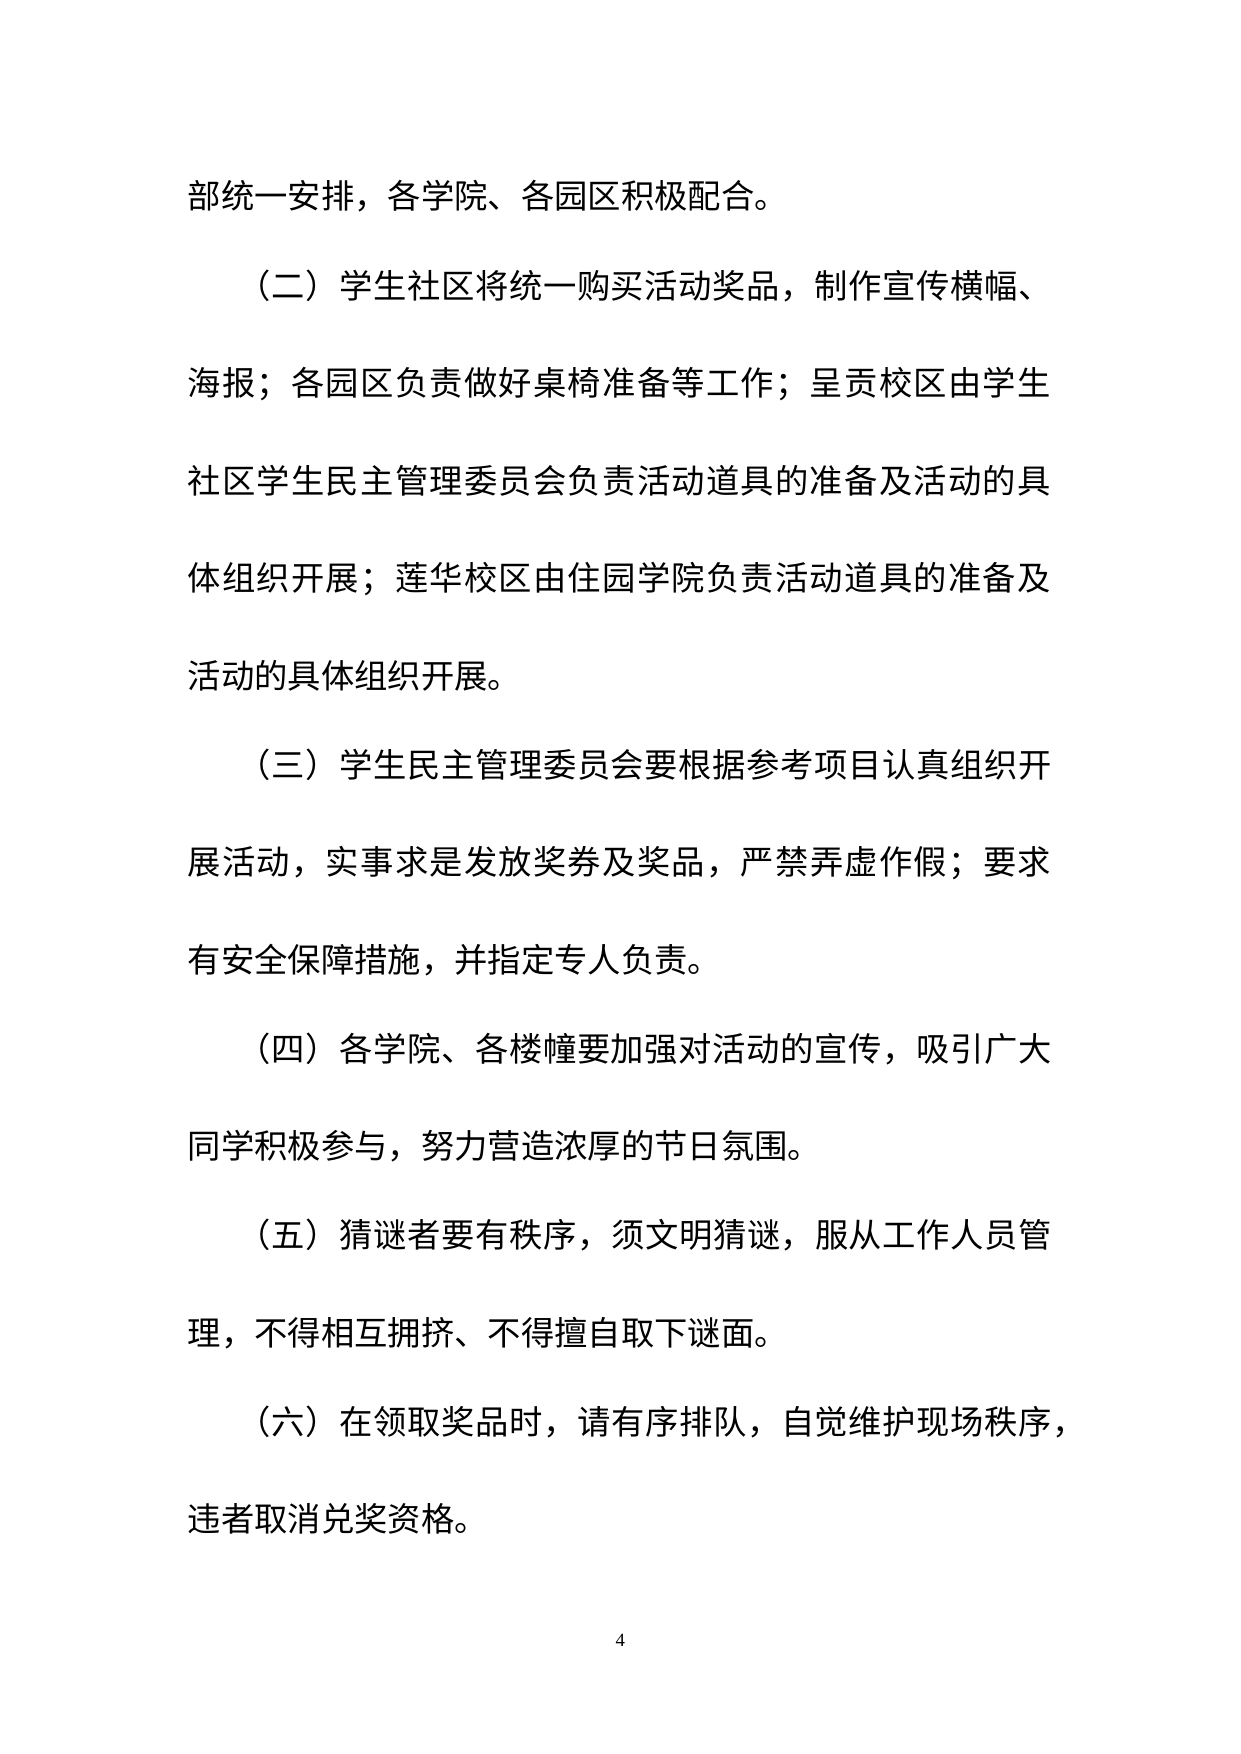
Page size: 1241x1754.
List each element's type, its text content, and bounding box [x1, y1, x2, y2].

text （五）猜谜者要有秩序，须文明猜谜，服从工作人员管理，不得相互拥挤、不得擅自取下谜面。 [187, 1201, 1053, 1363]
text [187, 162, 1053, 227]
text （四）各学院、各楼幢要加强对活动的宣传，吸引广大同学积极参与，努力营造浓厚的节日氛围。 [187, 1014, 1053, 1177]
text （六）在领取奖品时，请有序排队，自觉维护现场秩序，违者取消兑奖资格。 [187, 1387, 1053, 1550]
text （三）学生民主管理委员会要根据参考项目认真组织开展活动，实事求是发放奖券及奖品，严禁弄虚作假；要求有安全保障措施，并指定专人负责。 [187, 730, 1053, 990]
text （二）学生社区将统一购买活动奖品，制作宣传横幅、海报；各园区负责做好桌椅准备等工作；呈贡校区由学生社区学生民主管理委员会负责活动道具的准备及活动的具体组织开展；莲华校区由住园学院负责活动道具的准备及活动的具体组织开展。 [187, 251, 1053, 706]
